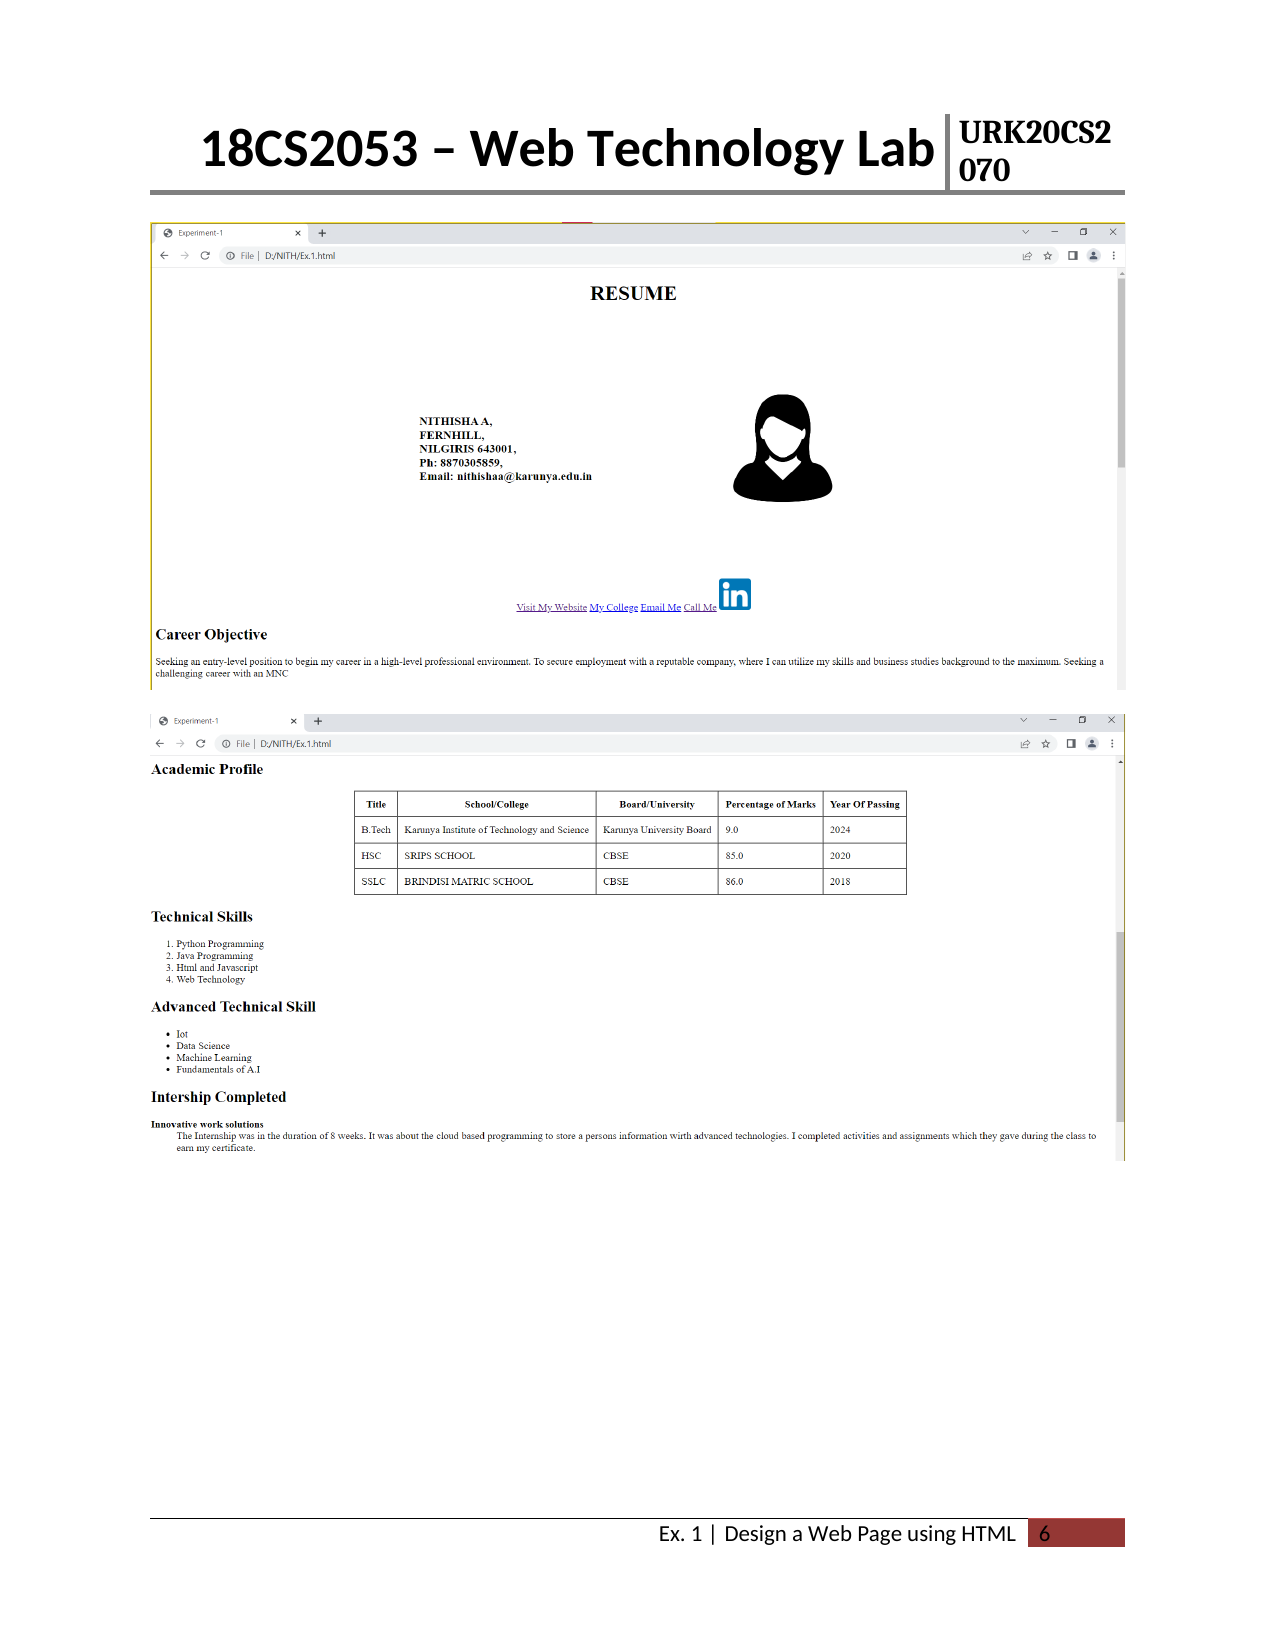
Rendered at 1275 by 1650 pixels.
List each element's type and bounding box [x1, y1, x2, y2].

picture [150, 714, 1125, 1161]
picture [150, 222, 1125, 690]
